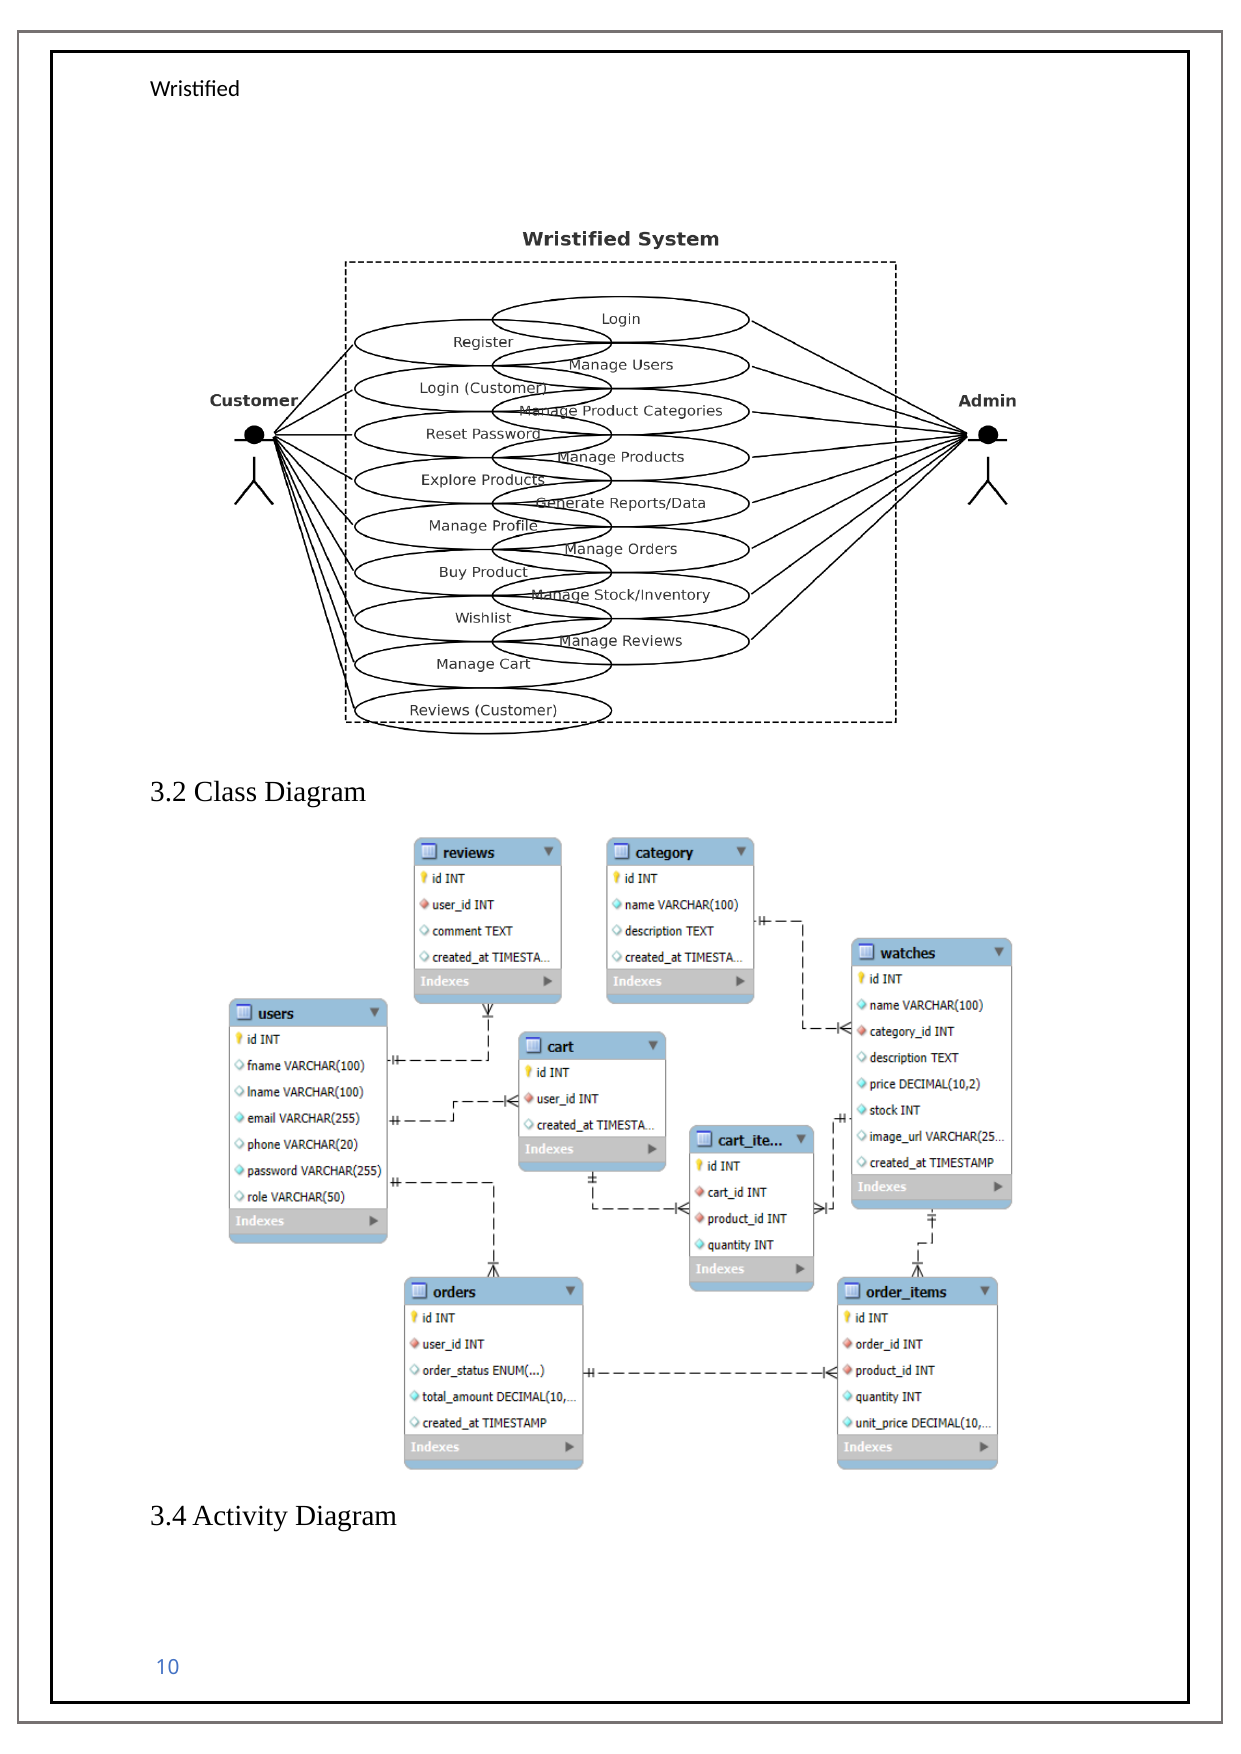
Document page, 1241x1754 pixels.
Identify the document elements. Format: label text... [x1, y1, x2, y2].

text 3.2 Class Diagram [150, 774, 1090, 808]
picture [150, 202, 1091, 756]
text 3.4 Activity Diagram [150, 1498, 1090, 1532]
picture [218, 827, 1022, 1480]
